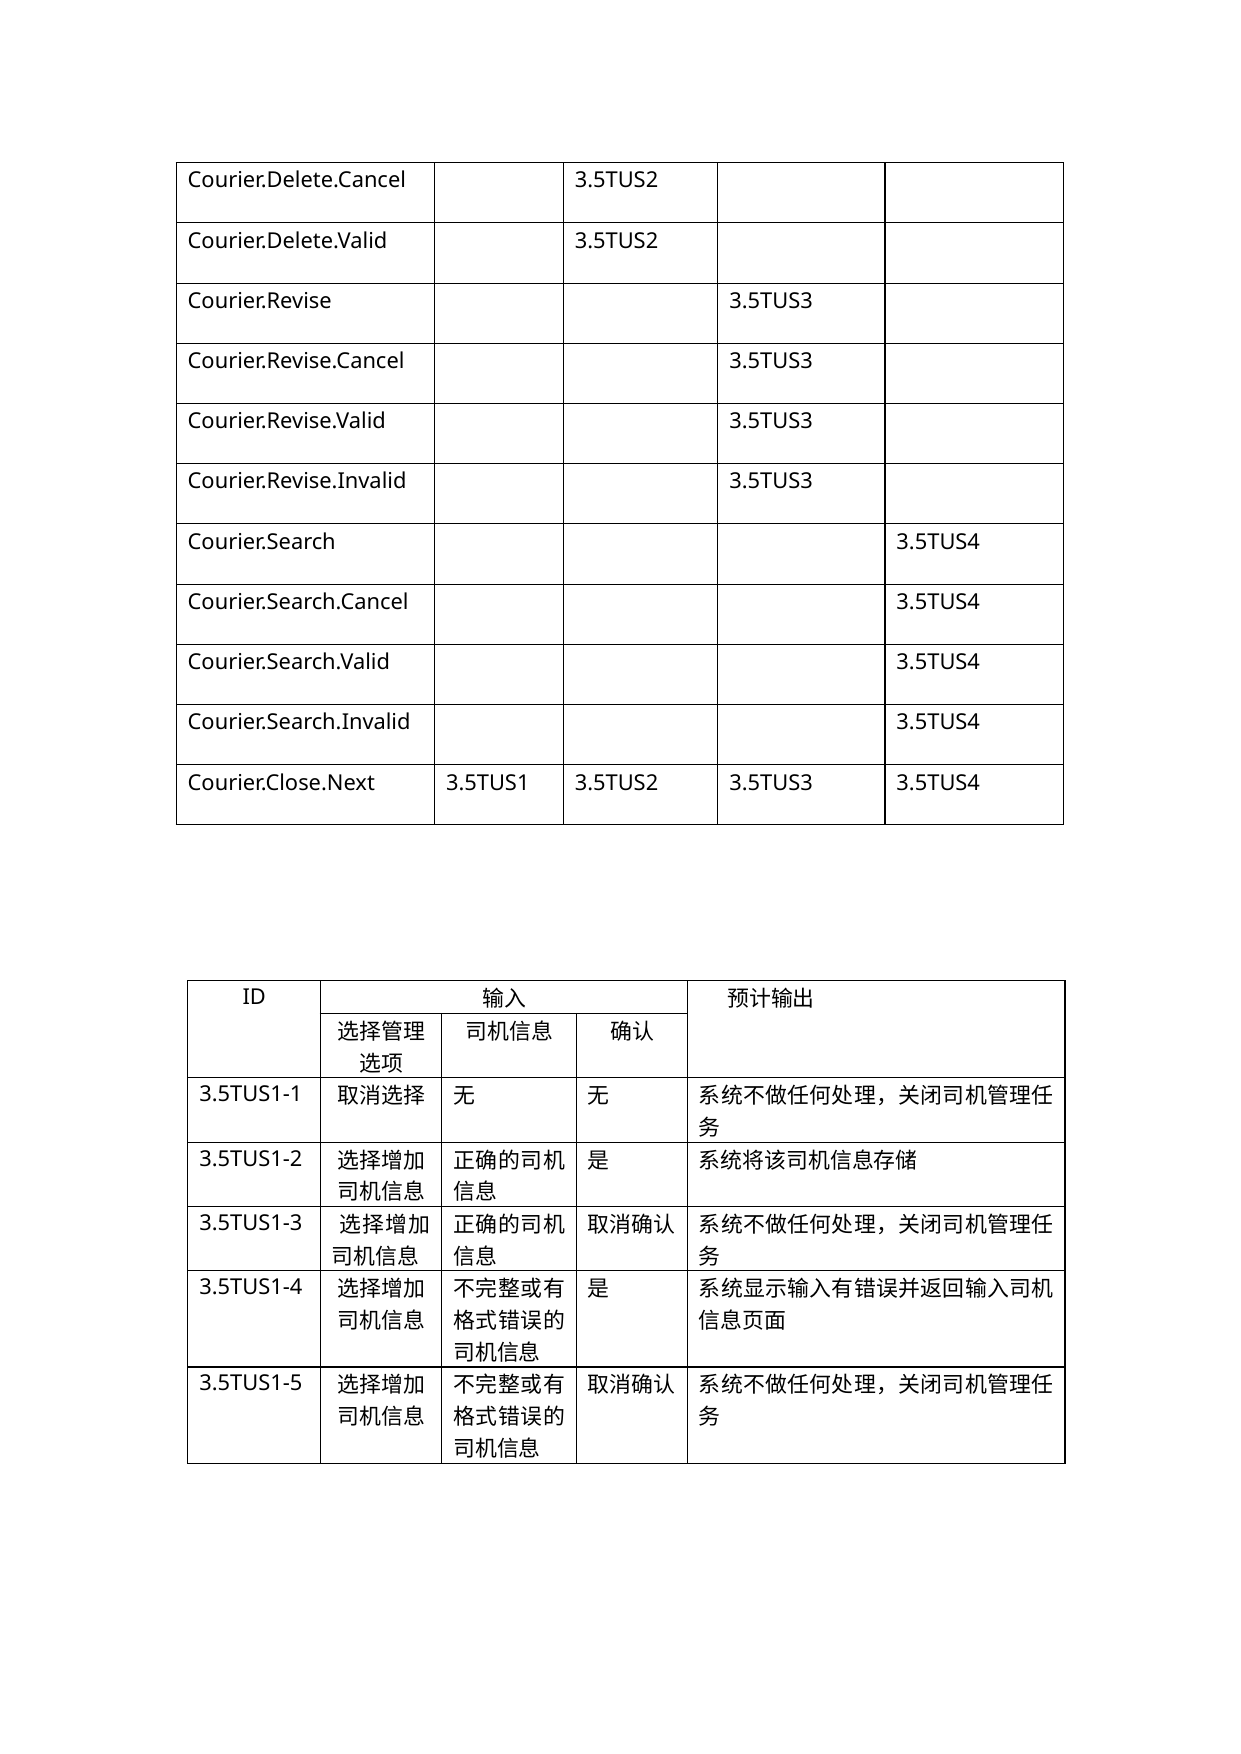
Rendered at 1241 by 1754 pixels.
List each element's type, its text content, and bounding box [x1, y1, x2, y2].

table_cell 3.5TUS3 [718, 464, 884, 523]
table_cell 选择增加司机信息 [321, 1143, 441, 1206]
table_cell 3.5TUS1-3 [188, 1207, 320, 1270]
table_cell [564, 705, 717, 764]
table_cell [718, 524, 884, 583]
table_cell 选择增加司机信息 [321, 1368, 441, 1462]
table_cell [435, 645, 563, 704]
table_cell 不完整或有格式错误的司机信息 [442, 1271, 576, 1366]
table_cell [564, 464, 717, 523]
table_cell 确认 [577, 1014, 687, 1077]
table_cell Courier.Search.Cancel [177, 585, 434, 644]
table_cell [886, 163, 1063, 222]
table_cell 系统不做任何处理，关闭司机管理任务 [688, 1078, 1064, 1142]
table_cell Courier.Revise.Valid [177, 404, 434, 463]
table_cell Courier.Search.Invalid [177, 705, 434, 764]
table_cell 系统不做任何处理，关闭司机管理任务 [688, 1207, 1064, 1270]
table_cell [435, 464, 563, 523]
table_cell 3.5TUS3 [718, 765, 884, 824]
table_header ID [188, 981, 320, 1077]
table_cell [886, 404, 1063, 463]
table_cell Courier.Delete.Valid [177, 223, 434, 282]
table_cell 正确的司机信息 [442, 1207, 576, 1270]
table_cell 3.5TUS3 [718, 284, 884, 343]
table_cell 正确的司机信息 [442, 1143, 576, 1206]
table_cell 系统显示输入有错误并返回输入司机信息页面 [688, 1271, 1064, 1366]
table_cell 3.5TUS2 [564, 765, 717, 824]
table_cell 无 [577, 1078, 687, 1142]
table_cell Courier.Revise.Invalid [177, 464, 434, 523]
table_cell [564, 344, 717, 403]
table_cell 3.5TUS2 [564, 163, 717, 222]
table_cell 选择增加司机信息 [321, 1207, 441, 1270]
table_cell 3.5TUS4 [886, 765, 1063, 824]
table_cell 3.5TUS1 [435, 765, 563, 824]
table_cell [886, 464, 1063, 523]
table_cell 系统将该司机信息存储 [688, 1143, 1064, 1206]
table_cell [435, 163, 563, 222]
table_header 预计输出 [688, 981, 1064, 1077]
table_cell 3.5TUS3 [718, 344, 884, 403]
table_cell [886, 223, 1063, 282]
table_cell Courier.Revise.Cancel [177, 344, 434, 403]
table_cell Courier.Revise [177, 284, 434, 343]
table_cell 无 [442, 1078, 576, 1142]
table_cell [718, 585, 884, 644]
table_cell [435, 223, 563, 282]
table_cell 3.5TUS1-4 [188, 1271, 320, 1366]
table_cell [886, 344, 1063, 403]
table_cell 3.5TUS1-5 [188, 1368, 320, 1462]
table_cell [435, 524, 563, 583]
table_cell [886, 284, 1063, 343]
table_cell [435, 585, 563, 644]
table_cell [435, 404, 563, 463]
table_cell 3.5TUS2 [564, 223, 717, 282]
table_cell 选择增加司机信息 [321, 1271, 441, 1366]
table_cell 3.5TUS1-2 [188, 1143, 320, 1206]
table_cell 司机信息 [442, 1014, 576, 1077]
table_cell Courier.Delete.Cancel [177, 163, 434, 222]
table_cell 3.5TUS3 [718, 404, 884, 463]
table_cell Courier.Close.Next [177, 765, 434, 824]
table_cell [564, 524, 717, 583]
table_cell [564, 585, 717, 644]
table_cell 3.5TUS4 [886, 645, 1063, 704]
table_cell [435, 705, 563, 764]
table_cell 取消确认 [577, 1368, 687, 1462]
table_cell 系统不做任何处理，关闭司机管理任务 [688, 1368, 1064, 1462]
table_cell [718, 645, 884, 704]
table_cell [718, 705, 884, 764]
table_cell [435, 344, 563, 403]
table_cell [564, 404, 717, 463]
table_cell 是 [577, 1271, 687, 1366]
table_cell [564, 645, 717, 704]
table_cell [718, 163, 884, 222]
table_cell 不完整或有格式错误的司机信息 [442, 1368, 576, 1462]
table_cell 3.5TUS4 [886, 585, 1063, 644]
table_header 输入 [321, 981, 687, 1013]
table_cell 选择管理选项 [321, 1014, 441, 1077]
table_cell 取消确认 [577, 1207, 687, 1270]
table_cell [718, 223, 884, 282]
table_cell 3.5TUS4 [886, 524, 1063, 583]
table_cell 取消选择 [321, 1078, 441, 1142]
table_cell 3.5TUS4 [886, 705, 1063, 764]
table_cell Courier.Search [177, 524, 434, 583]
table_cell 3.5TUS1-1 [188, 1078, 320, 1142]
table_cell 是 [577, 1143, 687, 1206]
table_cell Courier.Search.Valid [177, 645, 434, 704]
table_cell [435, 284, 563, 343]
table_cell [564, 284, 717, 343]
